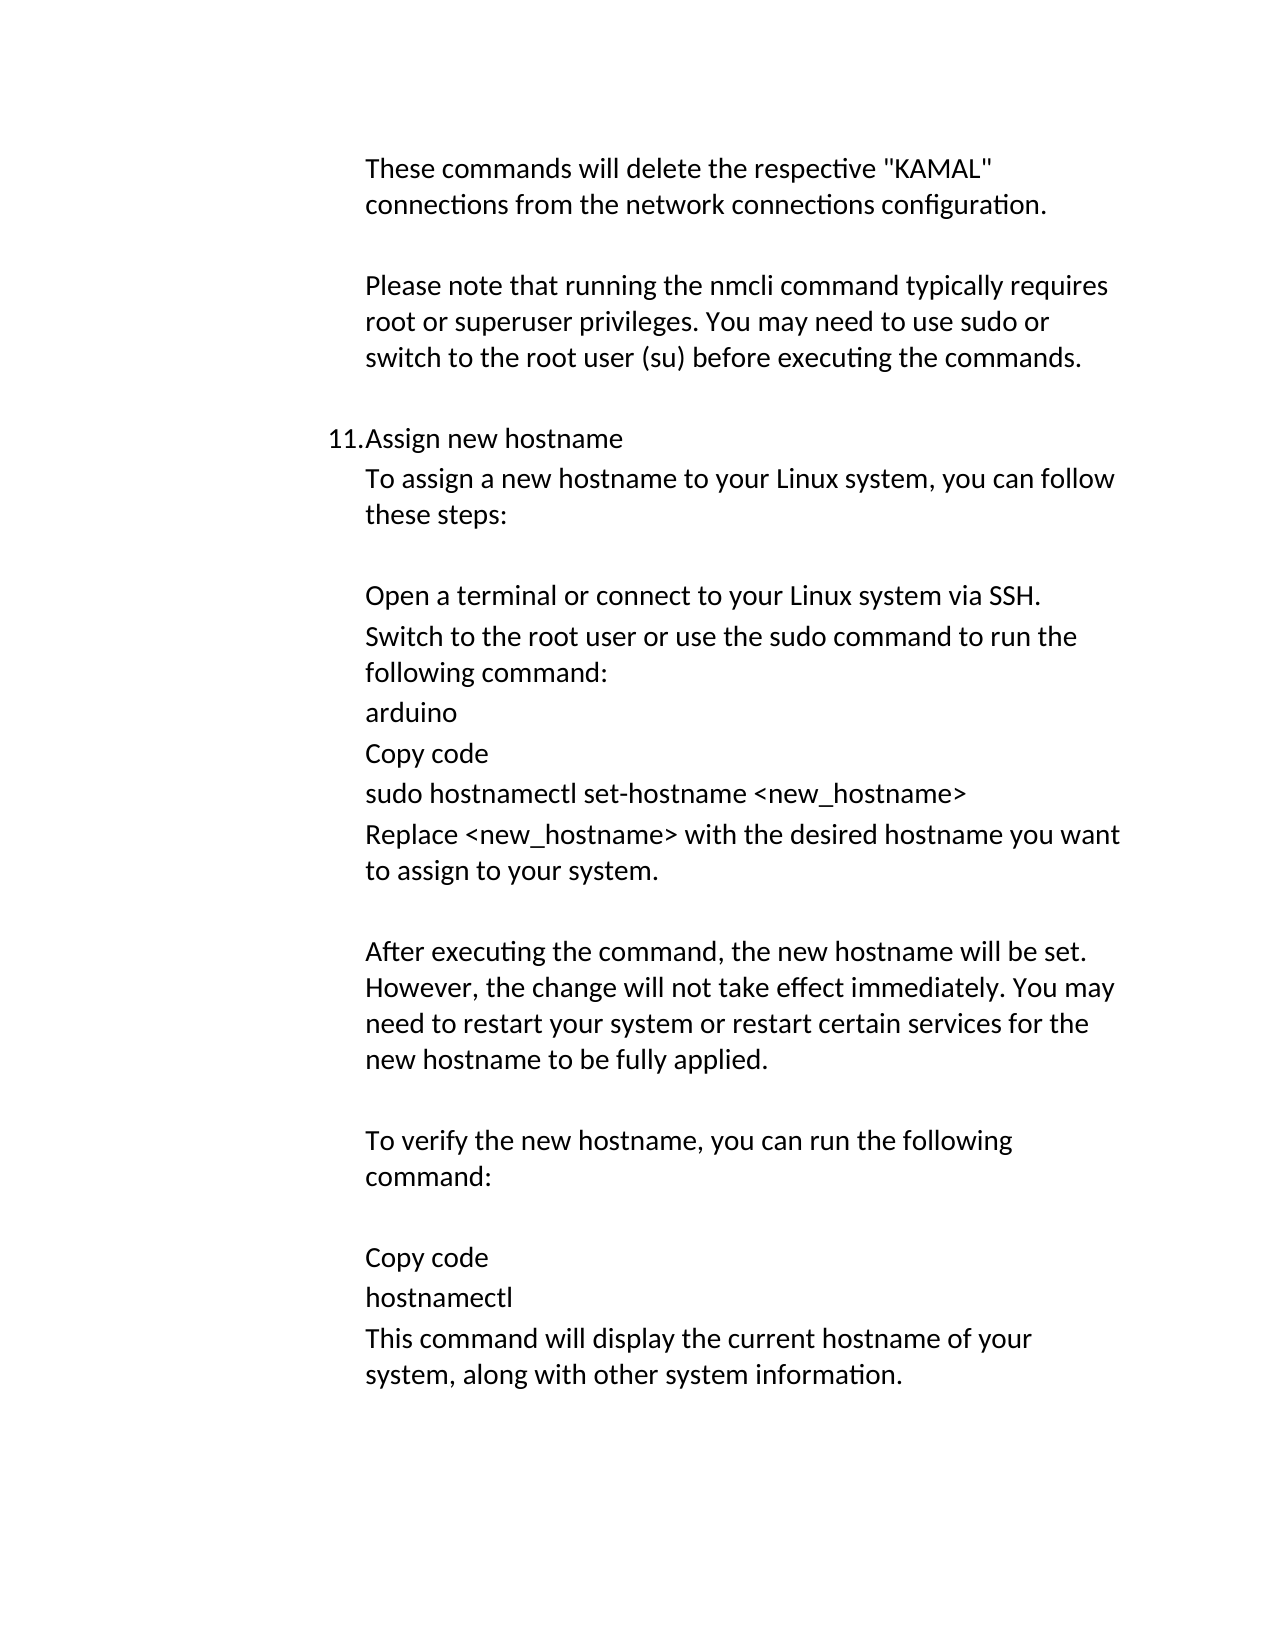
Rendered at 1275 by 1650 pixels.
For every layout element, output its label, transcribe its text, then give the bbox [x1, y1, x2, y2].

list Assign new hostname [327, 420, 1125, 456]
text Open a terminal or connect to your Linux system via SSH. [365, 577, 1125, 613]
text Copy code [365, 735, 1125, 771]
text Copy code [365, 1239, 1125, 1274]
text hostnamectl [365, 1279, 1125, 1315]
text To verify the new hostname, you can run the following command: [365, 1122, 1125, 1193]
text To assign a new hostname to your Linux system, you can follow these steps: [365, 460, 1125, 532]
text After executing the command, the new hostname will be set. However, the change will not take effect immediately. You may need to restart your system or restart certain services for the new hostname to be fully applied. [365, 933, 1125, 1076]
text Replace <new_hostname> with the desired hostname you want to assign to your system. [365, 816, 1125, 887]
text sudo hostnamectl set-hostname <new_hostname> [365, 775, 1125, 811]
text Please note that running the nmcli command typically requires root or superuser privileges. You may need to use sudo or switch to the root user (su) before executing the commands. [365, 267, 1125, 374]
text Switch to the root user or use the sudo command to run the following command: [365, 618, 1125, 689]
text arduino [365, 694, 1125, 730]
text These commands will delete the respective "KAMAL" connections from the network connections configuration. [365, 150, 1125, 222]
text This command will display the current hostname of your system, along with other system information. [365, 1320, 1125, 1391]
